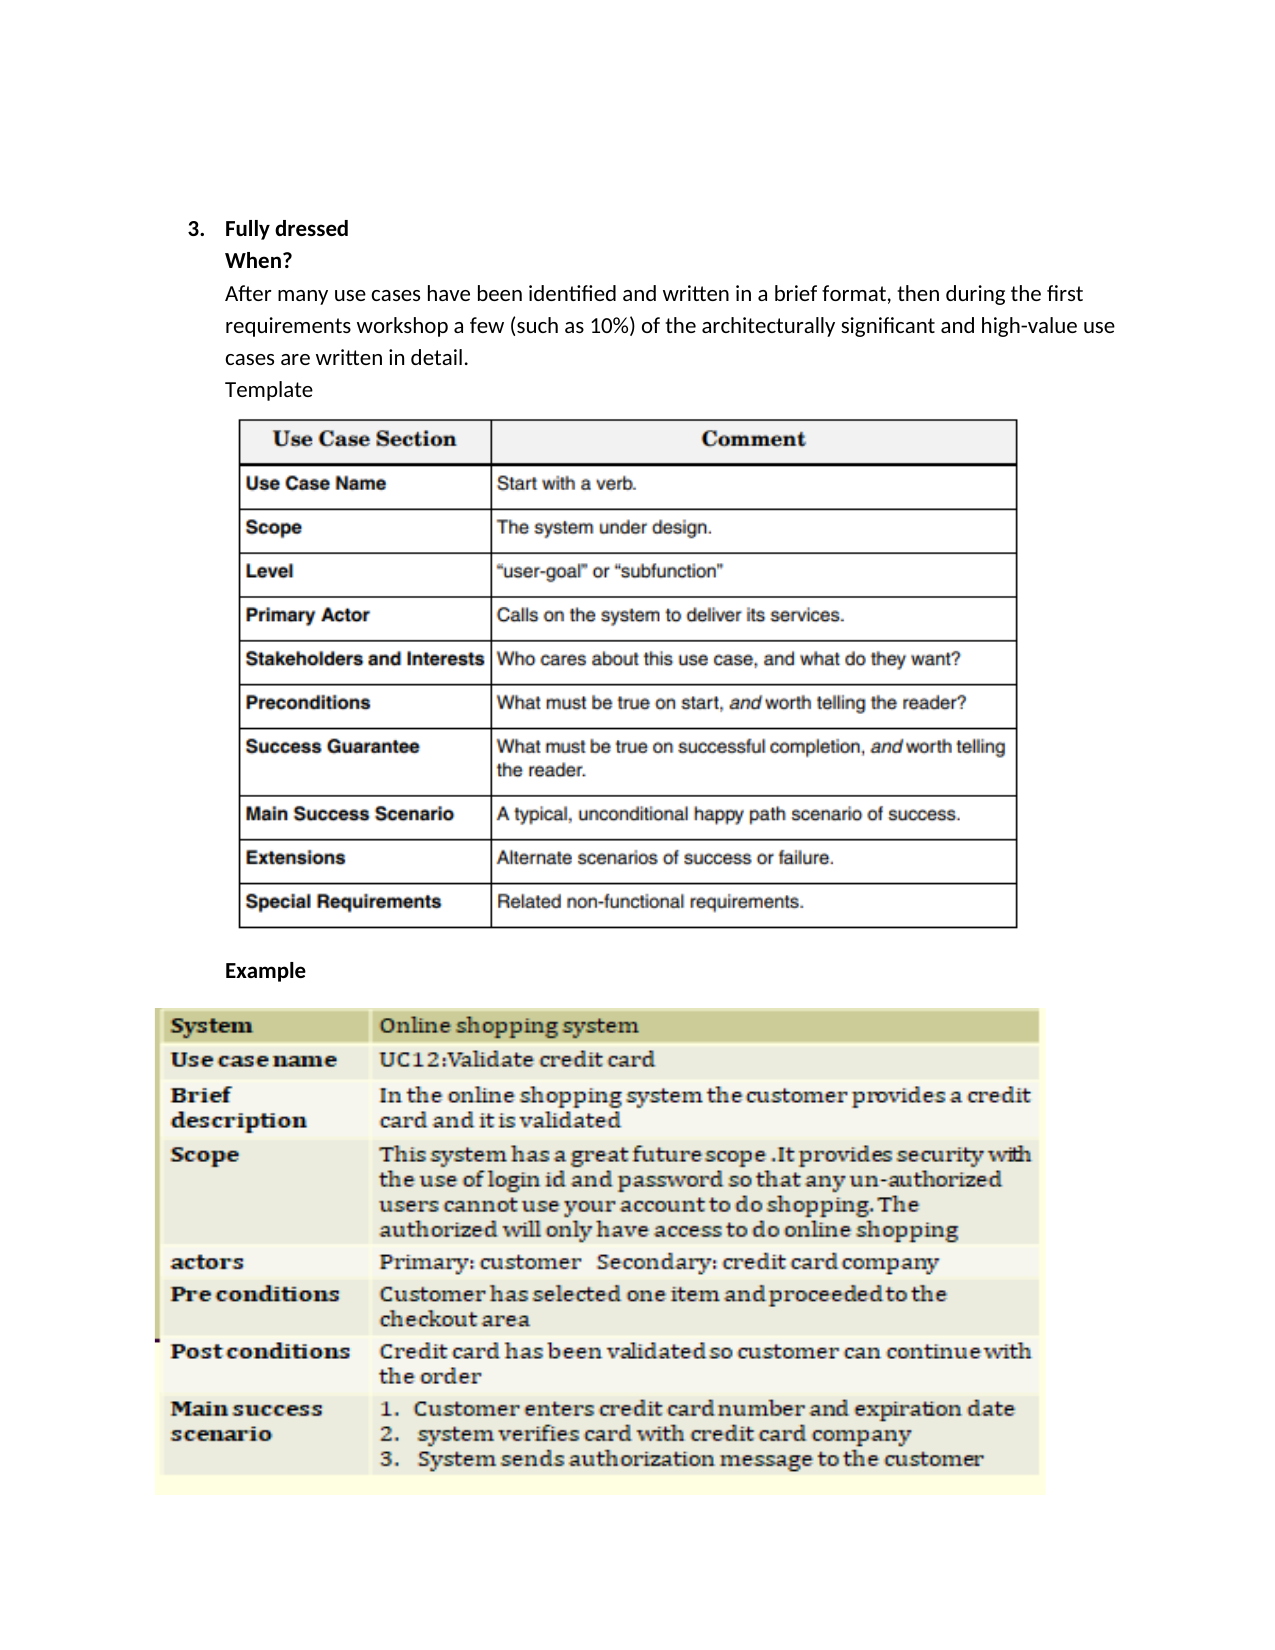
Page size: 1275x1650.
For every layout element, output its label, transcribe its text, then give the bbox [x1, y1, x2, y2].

text After many use cases have been identified and written in a brief format, then during the first requirements workshop a few (such as 10%) of the architecturally significant and high-value use cases are written in detail. [225, 279, 1125, 371]
text Template [225, 375, 1125, 403]
picture [154, 1008, 1046, 1495]
list Fully dressed [187, 214, 1125, 242]
text Example [225, 956, 1125, 984]
text When? [225, 247, 1125, 274]
picture [225, 407, 1049, 952]
